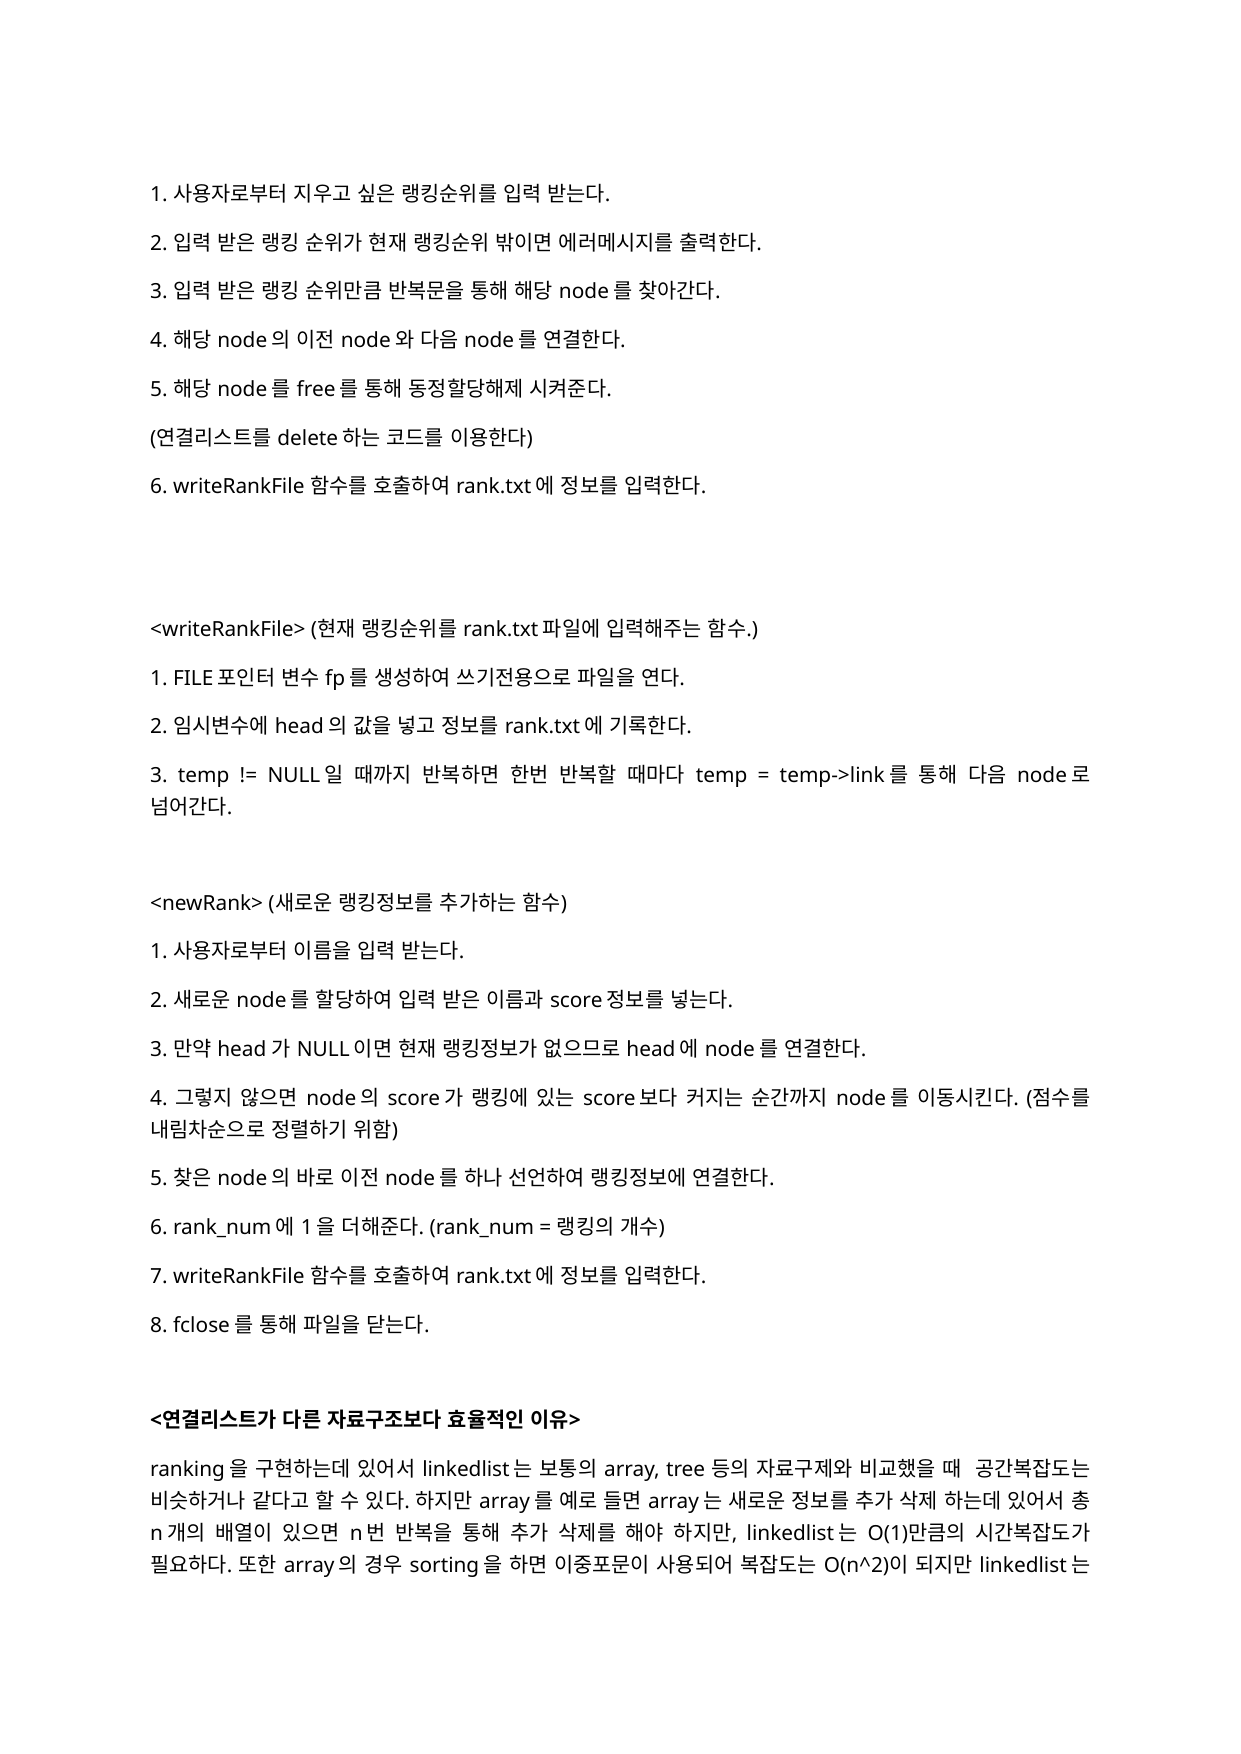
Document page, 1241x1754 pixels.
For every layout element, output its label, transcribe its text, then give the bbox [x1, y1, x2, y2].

text 3. 입력 받은 랭킹 순위만큼 반복문을 통해 해당 node를 찾아간다. [150, 275, 1090, 305]
text <연결리스트가 다른 자료구조보다 효율적인 이유> [150, 1403, 1090, 1434]
text 1. 사용자로부터 지우고 싶은 랭킹순위를 입력 받는다. [150, 177, 1090, 207]
text 2. 임시변수에 head의 값을 넣고 정보를 rank.txt에 기록한다. [150, 709, 1090, 740]
text 5. 찾은 node의 바로 이전 node를 하나 선언하여 랭킹정보에 연결한다. [150, 1162, 1090, 1192]
text 7. writeRankFile 함수를 호출하여 rank.txt에 정보를 입력한다. [150, 1259, 1090, 1289]
text 4. 해당 node의 이전 node와 다음 node를 연결한다. [150, 323, 1090, 354]
text 5. 해당 node를 free를 통해 동정할당해제 시켜준다. [150, 372, 1090, 402]
text 2. 새로운 node를 할당하여 입력 받은 이름과 score정보를 넣는다. [150, 983, 1090, 1014]
text (연결리스트를 delete하는 코드를 이용한다) [150, 421, 1090, 451]
text <newRank> (새로운 랭킹정보를 추가하는 함수) [150, 886, 1090, 916]
text 6. rank_num에 1을 더해준다. (rank_num = 랭킹의 개수) [150, 1210, 1090, 1241]
text 3. 만약 head 가 NULL이면 현재 랭킹정보가 없으므로 head에 node를 연결한다. [150, 1032, 1090, 1062]
text 3. temp != NULL일 때까지 반복하면 한번 반복할 때마다 temp = temp->link를 통해 다음 node로 넘어간다. [150, 758, 1090, 821]
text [150, 1452, 1090, 1579]
text 1. 사용자로부터 이름을 입력 받는다. [150, 934, 1090, 965]
text 8. fclose를 통해 파일을 닫는다. [150, 1308, 1090, 1338]
text 1. FILE포인터 변수 fp를 생성하여 쓰기전용으로 파일을 연다. [150, 661, 1090, 691]
text 2. 입력 받은 랭킹 순위가 현재 랭킹순위 밖이면 에러메시지를 출력한다. [150, 226, 1090, 256]
text 4. 그렇지 않으면 node의 score가 랭킹에 있는 score보다 커지는 순간까지 node를 이동시킨다. (점수를 내림차순으로 정렬하기 위함) [150, 1081, 1090, 1143]
text 6. writeRankFile 함수를 호출하여 rank.txt에 정보를 입력한다. [150, 470, 1090, 500]
text <writeRankFile> (현재 랭킹순위를 rank.txt파일에 입력해주는 함수.) [150, 612, 1090, 642]
